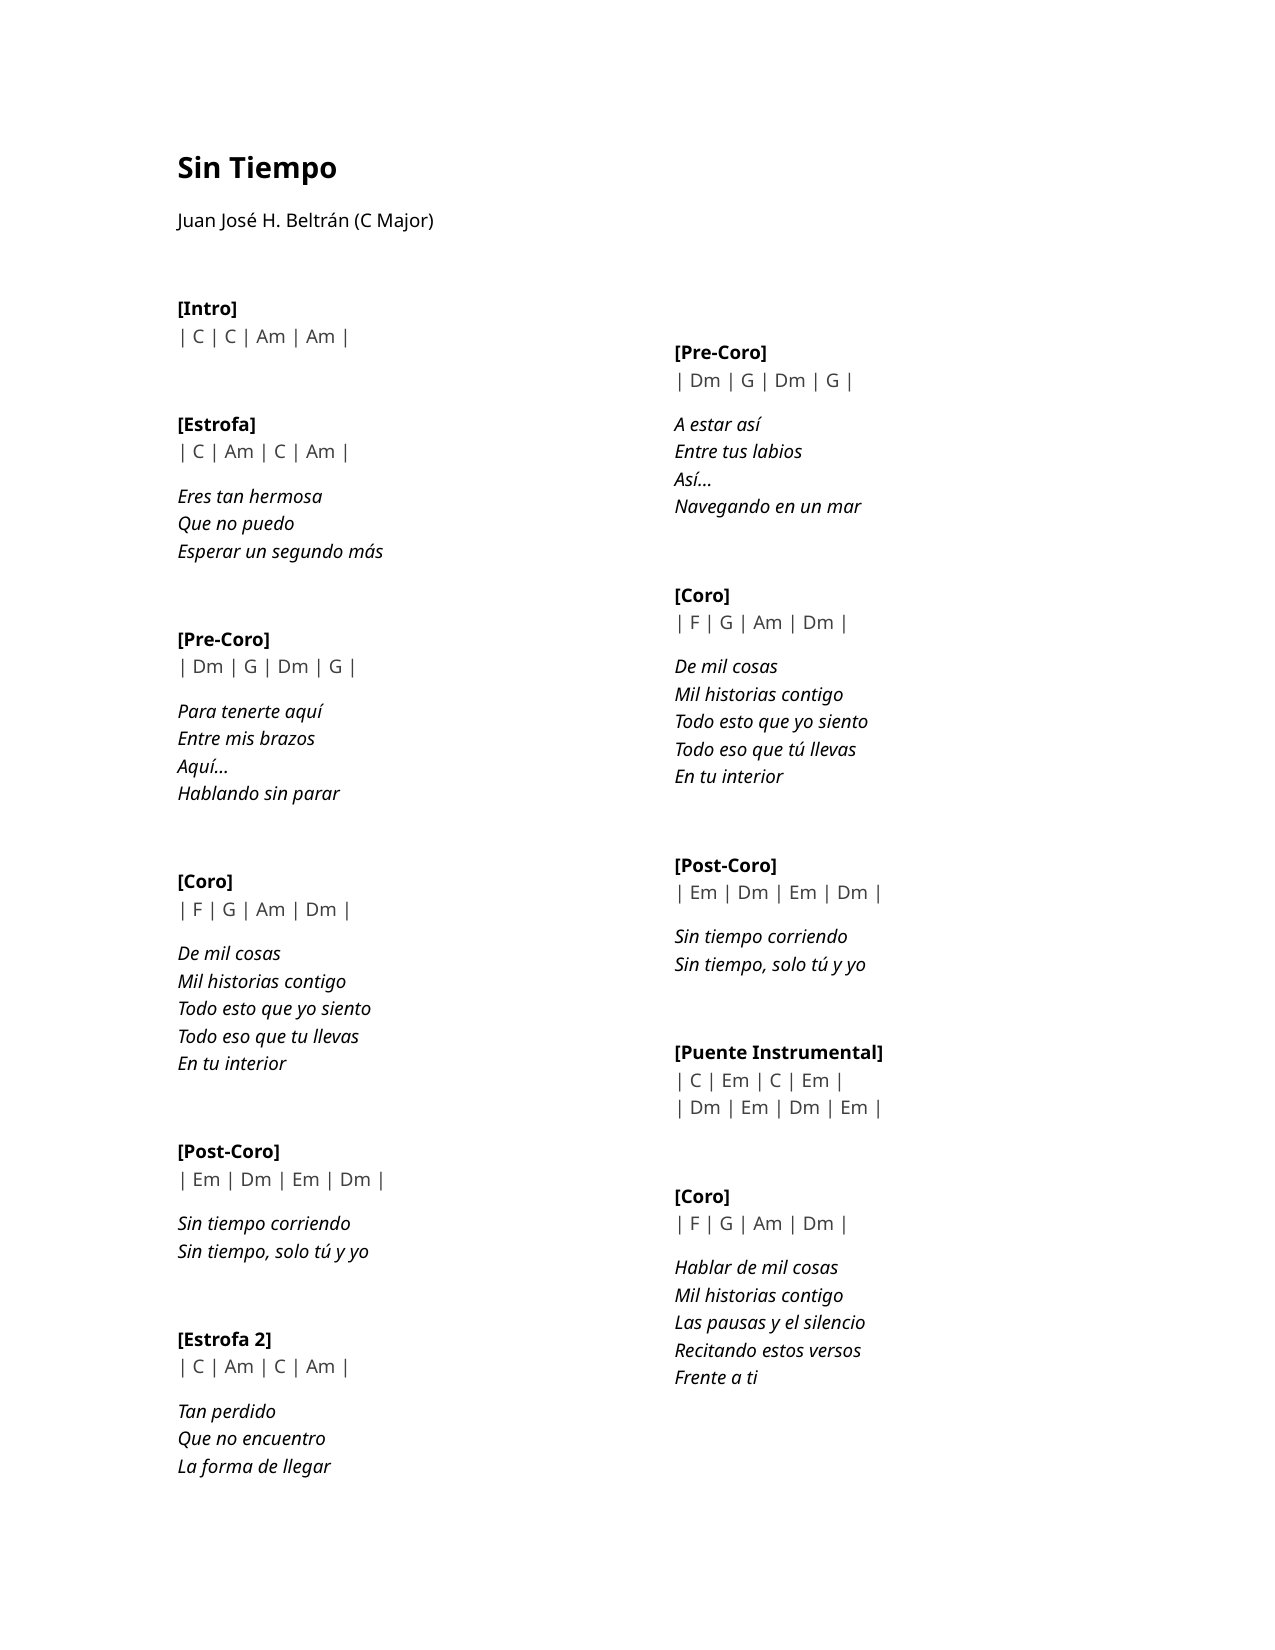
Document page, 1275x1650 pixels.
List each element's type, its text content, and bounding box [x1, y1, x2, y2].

text [Coro] | F | G | Am | Dm | [674, 582, 1098, 635]
text Para tenerte aquí Entre mis brazos Aquí… Hablando sin parar [177, 698, 601, 806]
text De mil cosas Mil historias contigo Todo esto que yo siento Todo eso que tu llevas En tu interior [177, 940, 601, 1076]
text Juan José H. Beltrán (C Major) [177, 207, 1098, 233]
text Sin tiempo corriendo Sin tiempo, solo tú y yo [674, 924, 1098, 977]
text [Coro] | F | G | Am | Dm | [674, 1183, 1098, 1236]
text Sin Tiempo [177, 148, 1098, 187]
text Eres tan hermosa Que no puedo Esperar un segundo más [177, 483, 601, 563]
text Tan perdido Que no encuentro La forma de llegar [177, 1398, 601, 1478]
text [Post-Coro] | Em | Dm | Em | Dm | [674, 852, 1098, 905]
text [Pre-Coro] | Dm | G | Dm | G | [177, 626, 601, 679]
text A estar así Entre tus labios Así… Navegando en un mar [674, 411, 1098, 519]
text [Intro] | C | C | Am | Am | [177, 295, 601, 348]
text [Estrofa 2] | C | Am | C | Am | [177, 1326, 601, 1379]
text [Coro] | F | G | Am | Dm | [177, 869, 601, 922]
text [Puente Instrumental] | C | Em | C | Em | | Dm | Em | Dm | Em | [674, 1039, 1098, 1120]
text Hablar de mil cosas Mil historias contigo Las pausas y el silencio Recitando estos versos Frente a ti [674, 1254, 1098, 1390]
text [Pre-Coro] | Dm | G | Dm | G | [674, 339, 1098, 393]
text De mil cosas Mil historias contigo Todo esto que yo siento Todo eso que tú llevas En tu interior [674, 654, 1098, 789]
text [177, 1210, 601, 1263]
text [Estrofa] | C | Am | C | Am | [177, 411, 601, 464]
text [Post-Coro] | Em | Dm | Em | Dm | [177, 1139, 601, 1192]
